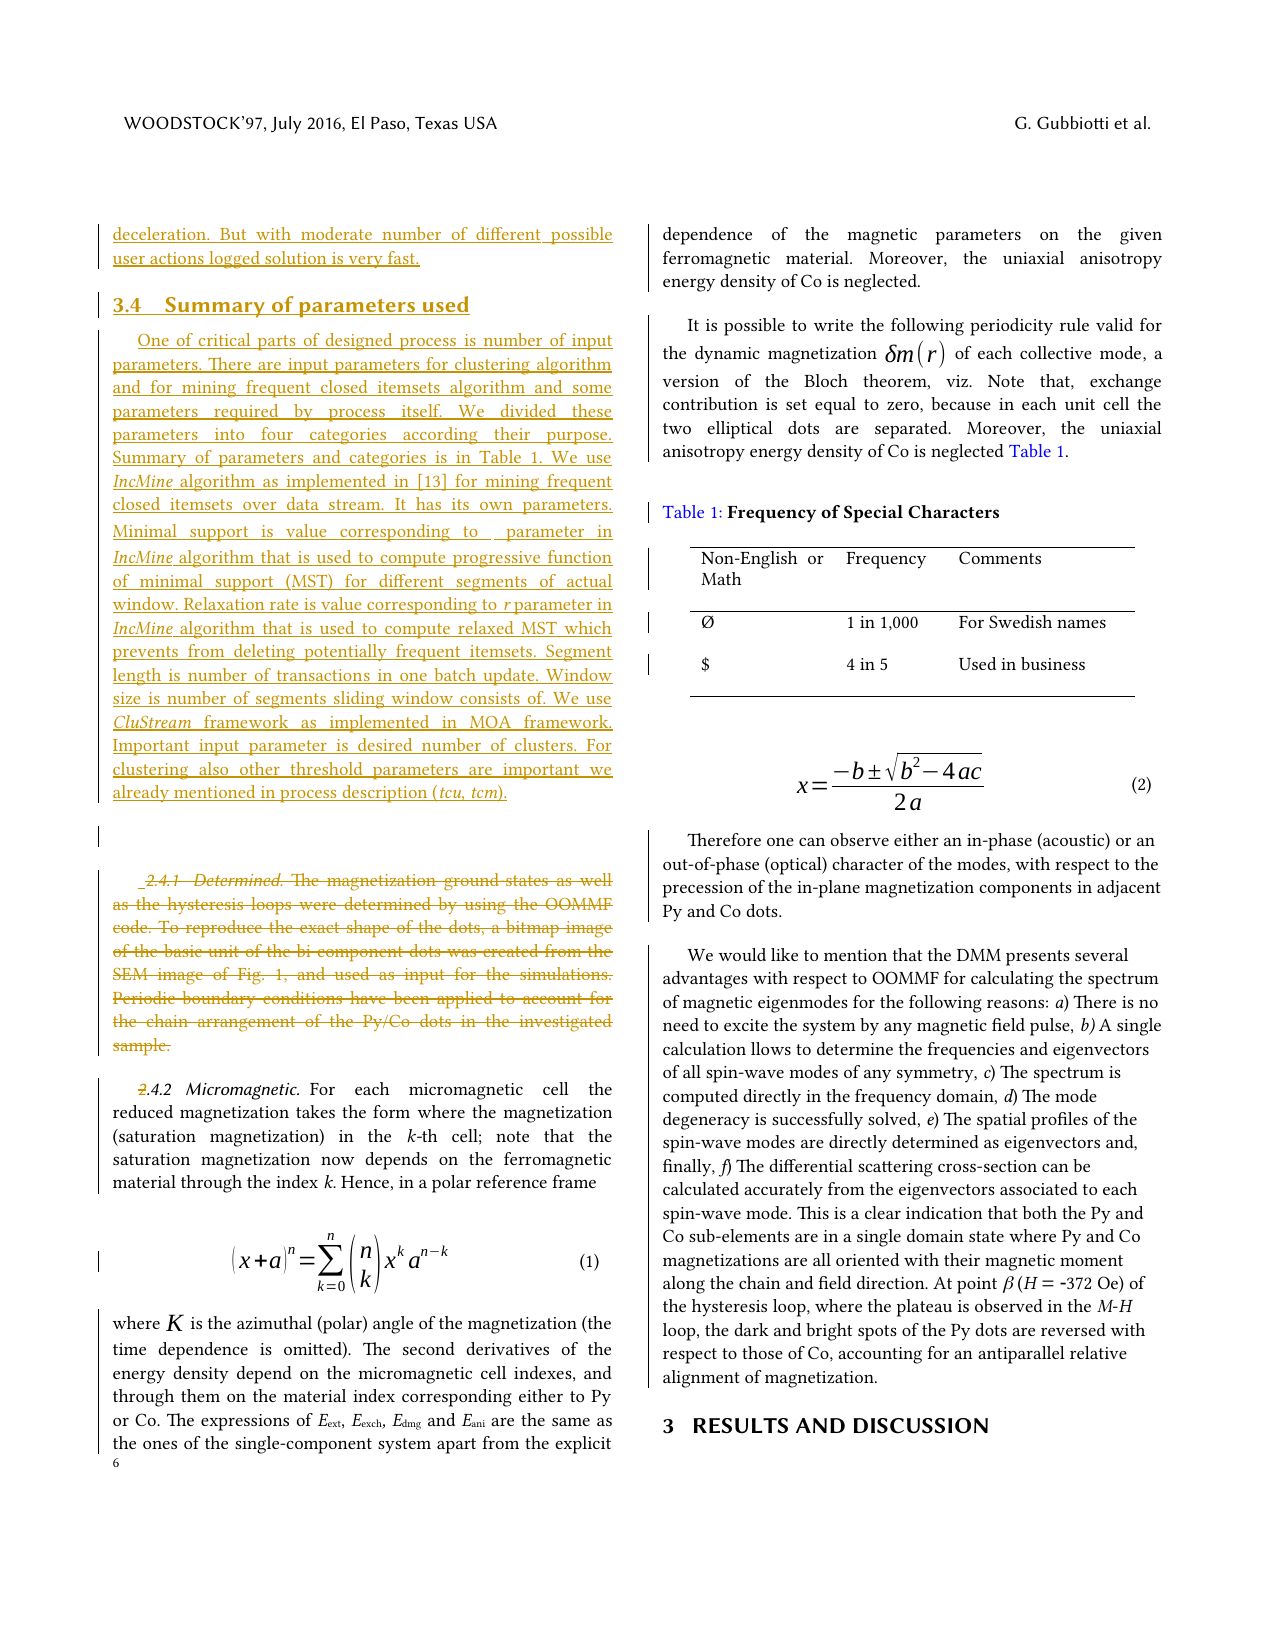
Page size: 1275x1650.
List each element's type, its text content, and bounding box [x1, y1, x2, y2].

text where is the azimuthal (polar) angle of the magnetization (the time dependence is omitted). The second derivatives of the energy density depend on the micromagnetic cell indexes, and through them on the material index corresponding either to Py or Co. The expressions of Eext, Eexch, Edmg and Eani are the same as the ones of the single-component system apart from the explicit dependence of the magnetic parameters on the given ferromagnetic material. Moreover, the uniaxial anisotropy energy density of Co is neglected. [662, 224, 1162, 292]
table_header (2) [1118, 741, 1162, 830]
table_cell 1 in 1,000 [835, 612, 947, 654]
table_header (1) [568, 1216, 612, 1309]
table_cell 4 in 5 [835, 654, 947, 696]
text Therefore one can observe either an in-phase (acoustic) or an out-of-phase (optical) character of the modes, with respect to the precession of the in-plane magnetization components in adjacent Py and Co dots. [662, 830, 1162, 922]
text where is the azimuthal (polar) angle of the magnetization (the time dependence is omitted). The second derivatives of the energy density depend on the micromagnetic cell indexes, and through them on the material index corresponding either to Py or Co. The expressions of Eext, Eexch, Edmg and Eani are the same as the ones of the single-component system apart from the explicit dependence of the magnetic parameters on the given ferromagnetic material. Moreover, the uniaxial anisotropy energy density of Co is neglected. [112, 1309, 612, 1454]
table_header [113, 1216, 568, 1309]
table_header [663, 741, 1118, 830]
table_cell For Swedish names [948, 612, 1135, 654]
table_cell Used in business [948, 654, 1135, 696]
text .4.2 Micromagnetic. For each micromagnetic cell the reduced magnetization takes the form where the magnetization (saturation magnetization) in the k-th cell; note that the saturation magnetization now depends on the ferromagnetic material through the index k. Hence, in a polar reference frame [112, 1078, 612, 1193]
text We would like to mention that the DMM presents several advantages with respect to OOMMF for calculating the spectrum of magnetic eigenmodes for the following reasons: a) There is no need to excite the system by any magnetic field pulse, b) A single calculation llows to determine the frequencies and eigenvectors of all spin-wave modes of any symmetry, c) The spectrum is computed directly in the frequency domain, d) The mode degeneracy is successfully solved, e) The spatial profiles of the spin-wave modes are directly determined as eigenvectors and, finally, f) The differential scattering cross-section can be calculated accurately from the eigenvectors associated to each spin-wave mode. This is a clear indication that both the Py and Co sub-elements are in a single domain state where Py and Co magnetizations are all oriented with their magnetic moment along the chain and field direction. At point  (H 372 Oe) of the hysteresis loop, where the plateau is observed in the M-H loop, the dark and bright spots of the Py dots are reversed with respect to those of Co, accounting for an antiparallel relative alignment of magnetization. [662, 944, 1162, 1388]
table_header Non-English or Math [690, 548, 835, 611]
table_header Frequency [835, 548, 947, 611]
text 3 RESULTS AND DISCUSSION [662, 1413, 1162, 1439]
table_header Comments [948, 548, 1135, 611]
table_cell Ø [690, 612, 835, 654]
text It is possible to write the following periodicity rule valid for the dynamic magnetization of each collective mode, a version of the Bloch theorem, viz. Note that, exchange contribution is set equal to zero, because in each unit cell the two elliptical dots are separated. Moreover, the uniaxial anisotropy energy density of Co is neglected Table 1. [662, 315, 1162, 462]
text Table 1: Frequency of Special Characters [662, 502, 1162, 523]
table_cell $ [690, 654, 835, 696]
